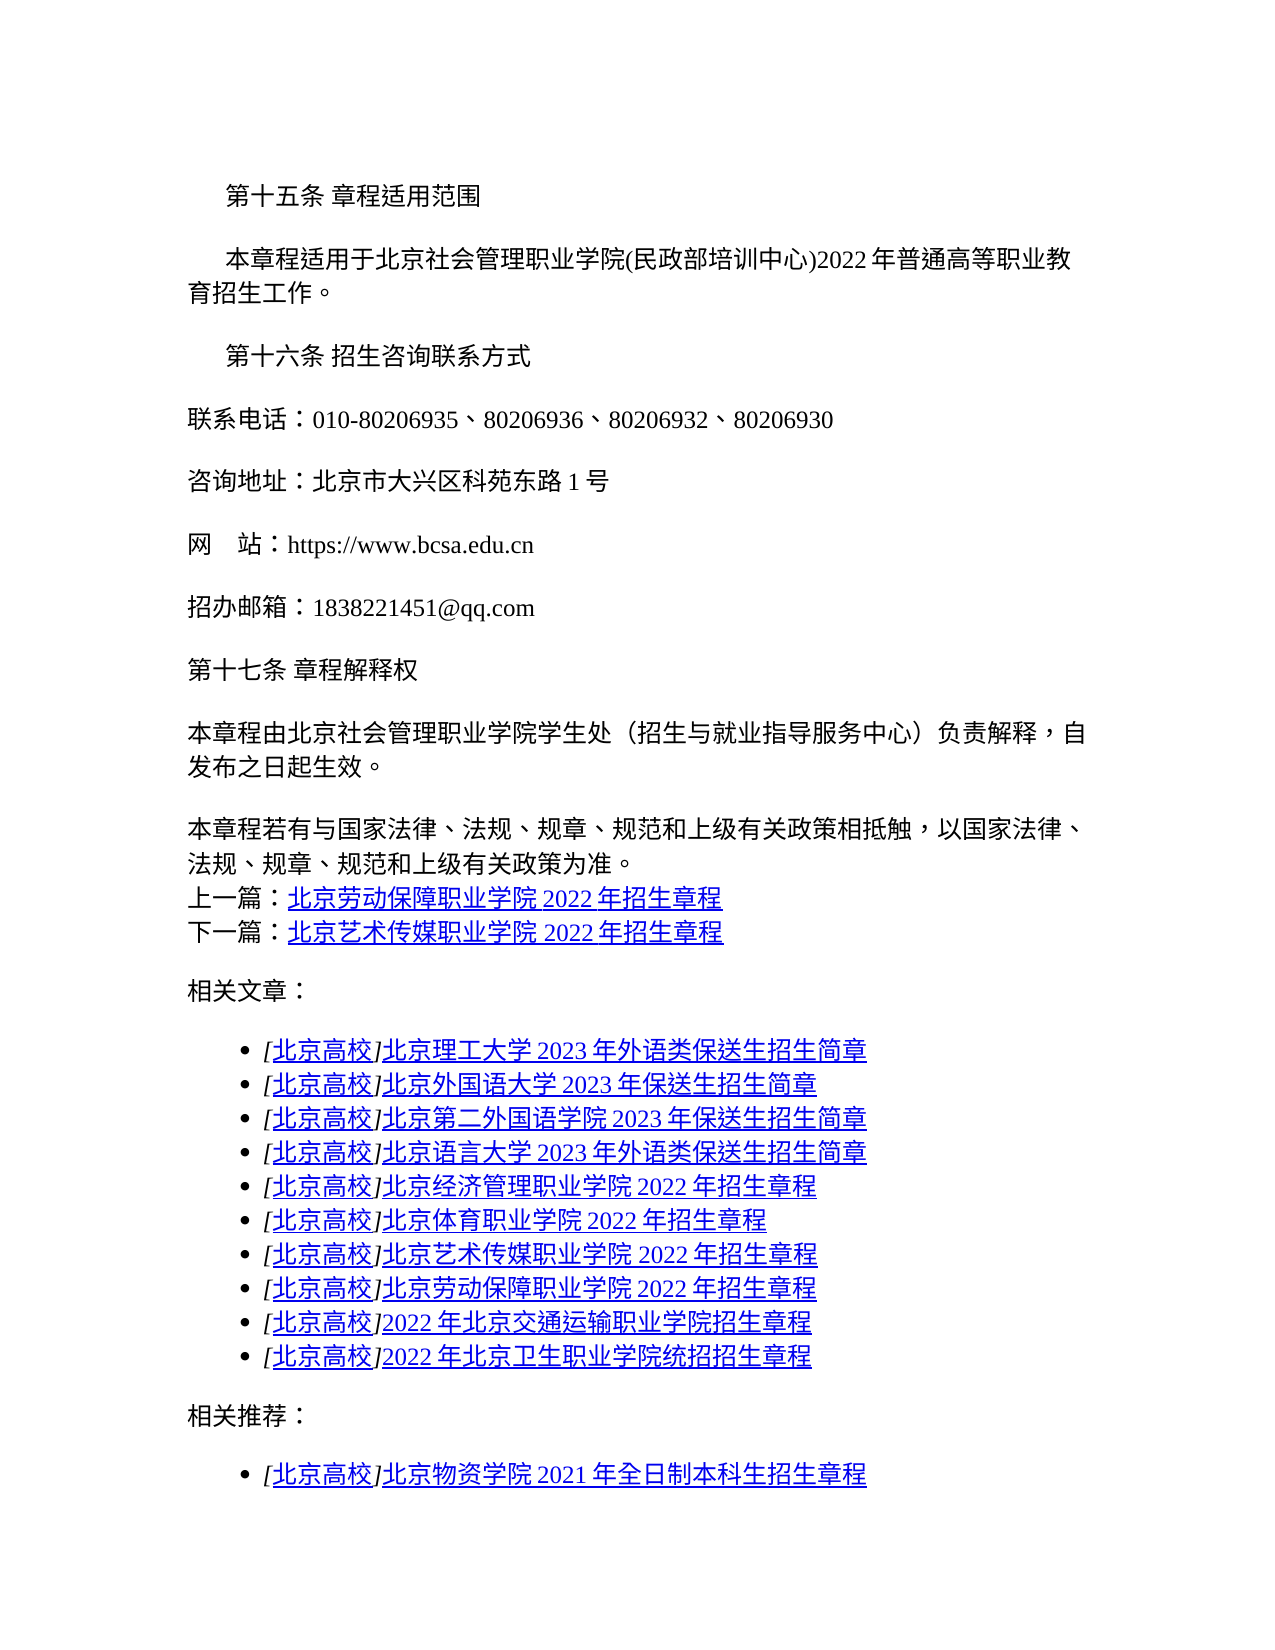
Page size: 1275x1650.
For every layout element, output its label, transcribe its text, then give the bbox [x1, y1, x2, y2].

list [北京高校]北京经济管理职业学院2022年招生章程 [241, 1169, 1087, 1203]
text 联系电话：010-80206935、80206936、80206932、80206930 [187, 401, 1087, 435]
text 相关文章： [187, 973, 1087, 1007]
list [北京高校]北京体育职业学院2022年招生章程 [241, 1203, 1087, 1237]
text 本章程适用于北京社会管理职业学院(民政部培训中心)2022年普通高等职业教育招生工作。 [187, 242, 1087, 310]
text 本章程若有与国家法律、法规、规章、规范和上级有关政策相抵触，以国家法律、法规、规章、规范和上级有关政策为准。 [187, 812, 1087, 880]
list [北京高校]2022年北京交通运输职业学院招生章程 [241, 1305, 1087, 1339]
text 咨询地址：北京市大兴区科苑东路1号 [187, 464, 1087, 498]
list [北京高校]北京劳动保障职业学院2022年招生章程 [241, 1271, 1087, 1305]
text 本章程由北京社会管理职业学院学生处（招生与就业指导服务中心）负责解释，自发布之日起生效。 [187, 715, 1087, 783]
list [北京高校]北京第二外国语学院2023年保送生招生简章 [241, 1101, 1087, 1135]
text 网 站：https://www.bcsa.edu.cn [187, 527, 1087, 561]
list [北京高校]北京物资学院2021年全日制本科生招生章程 [241, 1457, 1087, 1491]
text 第十五条 章程适用范围 [187, 179, 1087, 213]
list [北京高校]北京理工大学2023年外语类保送生招生简章 [241, 1032, 1087, 1067]
text 相关推荐： [187, 1398, 1087, 1432]
list [北京高校]北京语言大学2023年外语类保送生招生简章 [241, 1135, 1087, 1169]
list [北京高校]2022年北京卫生职业学院统招招生章程 [241, 1339, 1087, 1373]
text 第十七条 章程解释权 [187, 652, 1087, 687]
list [北京高校]北京外国语大学2023年保送生招生简章 [241, 1067, 1087, 1101]
text 上一篇：北京劳动保障职业学院2022年招生章程 下一篇：北京艺术传媒职业学院 2022年招生章程 [187, 880, 1087, 948]
text 第十六条 招生咨询联系方式 [187, 338, 1087, 372]
list [北京高校]北京艺术传媒职业学院 2022年招生章程 [241, 1237, 1087, 1271]
text 招办邮箱：1838221451@qq.com [187, 590, 1087, 624]
